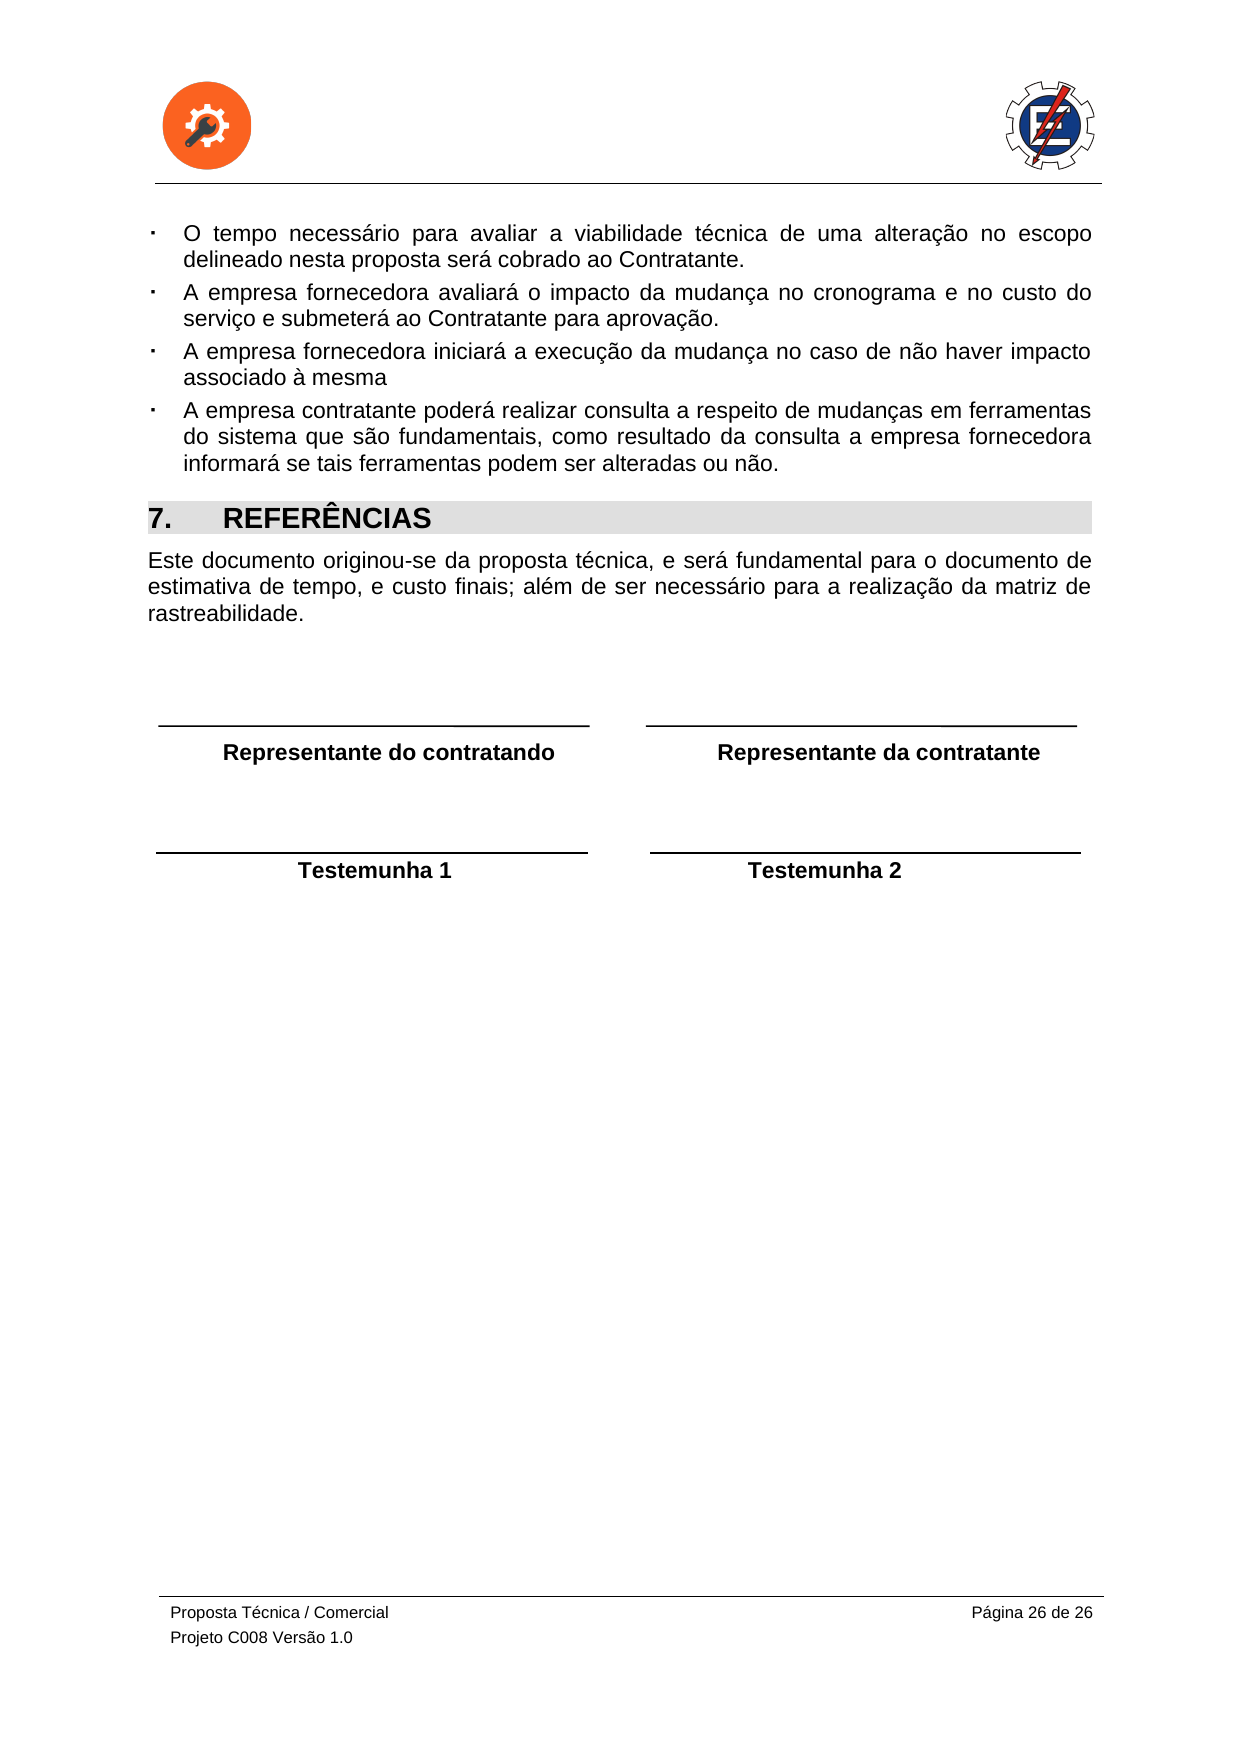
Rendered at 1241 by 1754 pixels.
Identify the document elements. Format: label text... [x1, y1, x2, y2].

text Testemunha 1 Testemunha 2 [148, 857, 1092, 883]
text Representante do contratando Representante da contratante [148, 739, 1092, 765]
list O tempo necessário para avaliar a viabilidade técnica de uma alteração no escopo delineado nesta proposta será cobrado ao Contratante. [148, 220, 1092, 273]
picture [162, 81, 252, 170]
list A empresa fornecedora iniciará a execução da mudança no caso de não haver impacto associado à mesma [148, 338, 1092, 391]
text Este documento originou-se da proposta técnica, e será fundamental para o documento de estimativa de tempo, e custo finais; além de ser necessário para a realização da matriz de rastreabilidade. [148, 547, 1092, 626]
list A empresa contratante poderá realizar consulta a respeito de mudanças em ferramentas do sistema que são fundamentais, como resultado da consulta a empresa fornecedora informará se tais ferramentas podem ser alteradas ou não. [148, 397, 1092, 476]
picture [1005, 81, 1095, 170]
list A empresa fornecedora avaliará o impacto da mudança no cronograma e no custo do serviço e submeterá ao Contratante para aprovação. [148, 279, 1092, 332]
subtitle REFERÊNCIAS [148, 501, 1092, 534]
